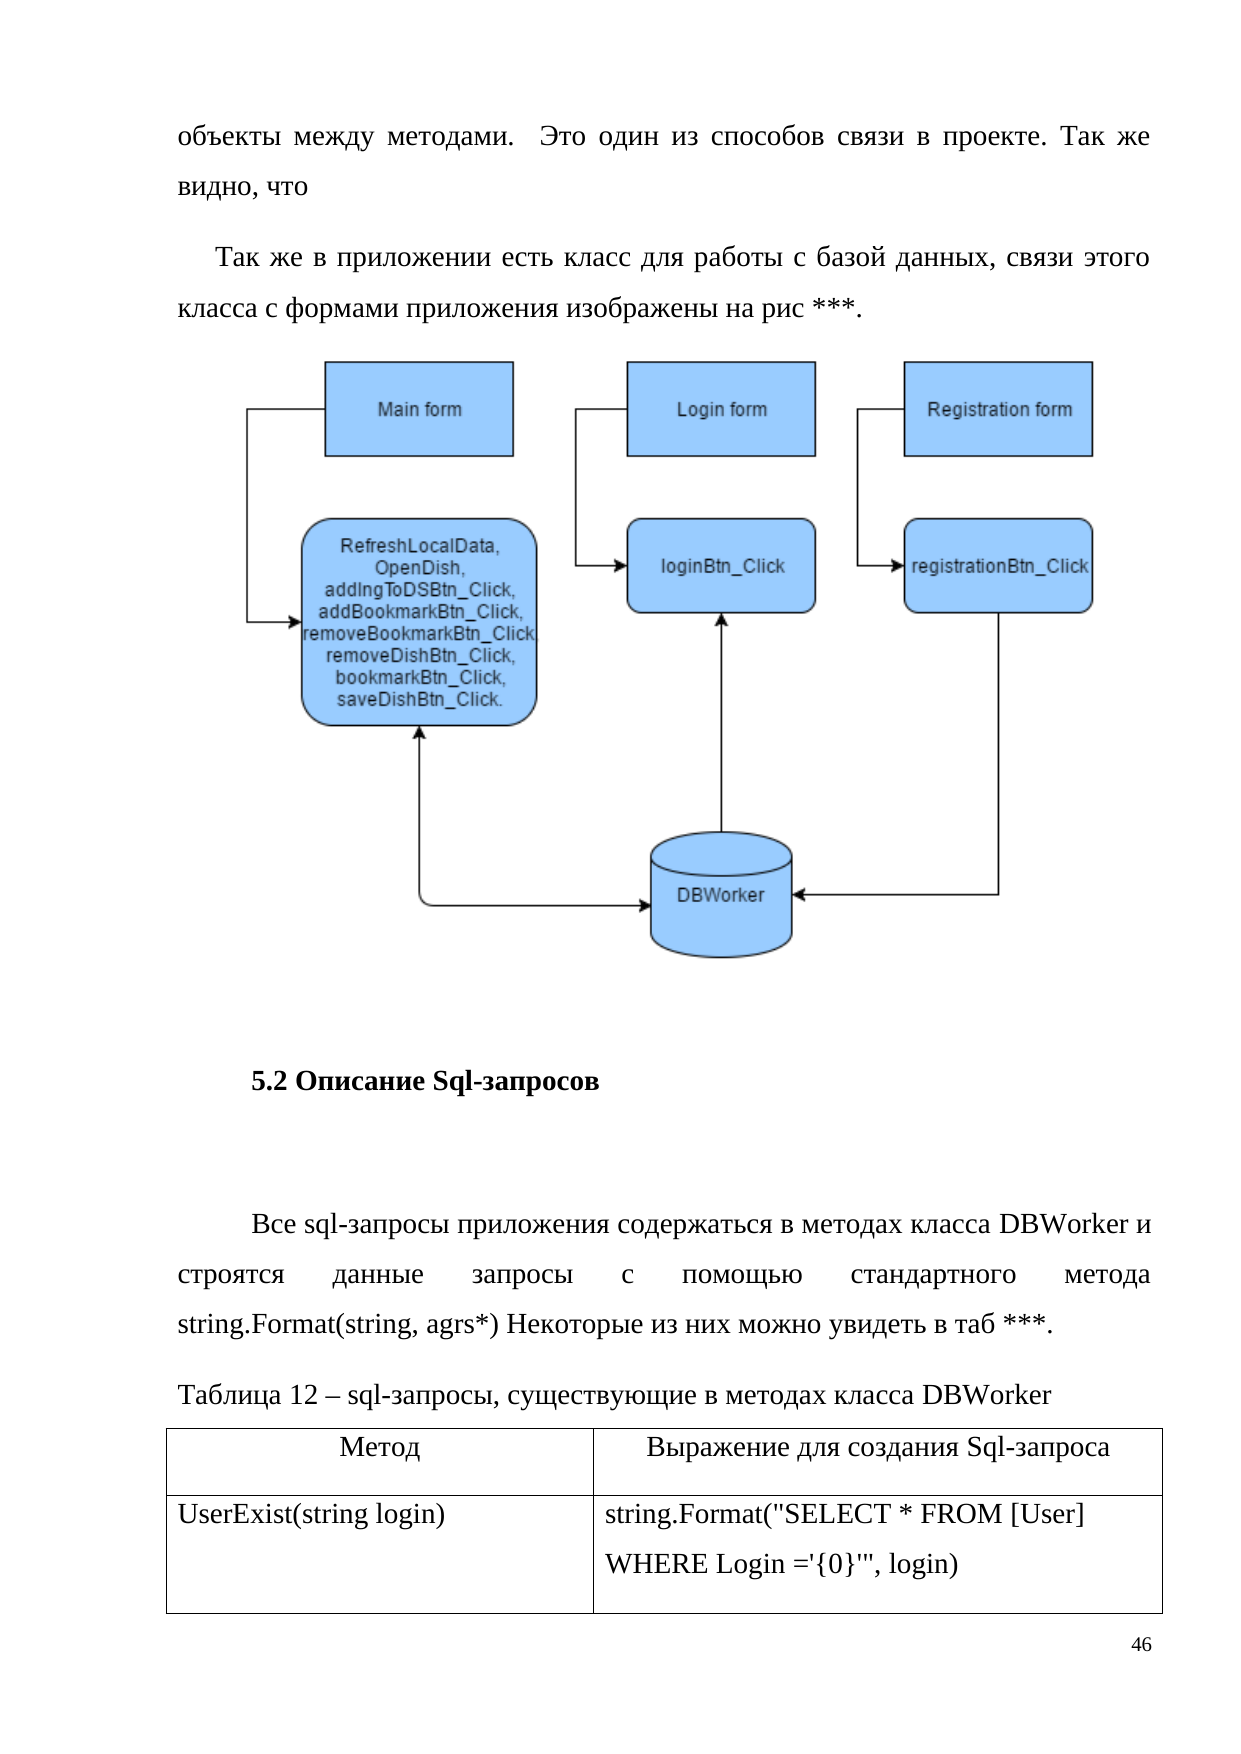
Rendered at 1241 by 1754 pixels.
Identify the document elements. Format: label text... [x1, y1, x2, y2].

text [177, 118, 1152, 202]
text Так же в приложении есть класс для работы с базой данных, связи этого класса с формами приложения изображены на рис ***. [177, 239, 1152, 323]
table_cell string.Format("SELECT * FROM [User] WHERE Login ='{0}'", login) [594, 1496, 1162, 1613]
table_header Выражение для создания Sql-запроса [594, 1429, 1162, 1495]
text Все sql-запросы приложения содержаться в методах класса DBWorker и строятся данные запросы с помощью стандартного метода string.Format(string, agrs*) Некоторые из них можно увидеть в таб ***. [177, 1206, 1152, 1340]
table_header Метод [167, 1429, 593, 1495]
text 5.2 Описание Sql-запросов [177, 1063, 1152, 1097]
text Таблица 12 – sql-запросы, существующие в методах класса DBWorker [177, 1377, 1152, 1411]
table_cell UserExist(string login) [167, 1496, 593, 1613]
